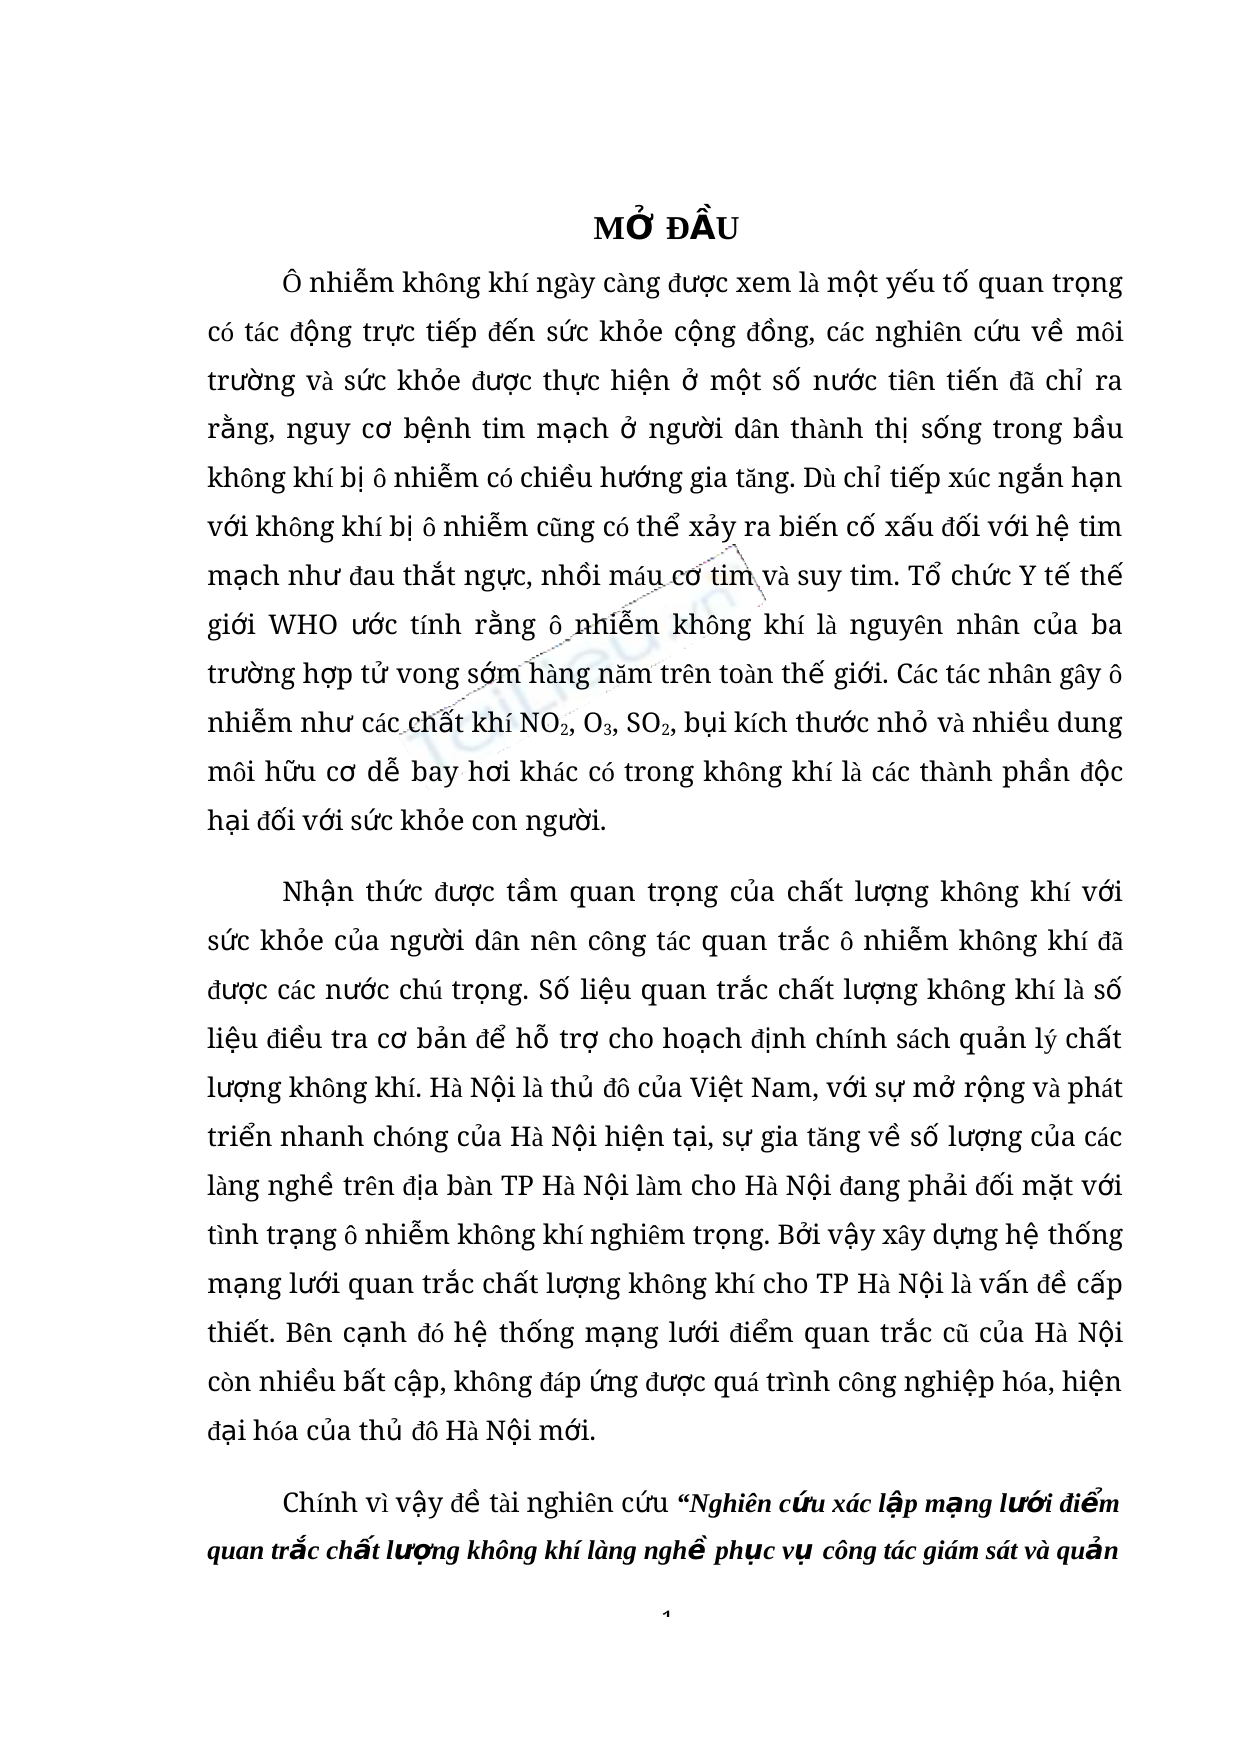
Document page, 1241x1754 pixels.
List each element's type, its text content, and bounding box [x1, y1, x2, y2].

subtitle MỞ ĐẦU [593, 208, 1155, 247]
text Nhận thức được tầm quan trọng của chất lượng không khí với sức khỏe của người dân nên công tác quan trắc ô nhiễm không khí đã được các nước chú trọng. Số liệu quan trắc chất lượng không khí là số liệu điều tra cơ bản để hỗ trợ cho hoạch định chính sách quản lý chất lượng không khí. Hà Nội là thủ đô của Việt Nam, với sự mở rộng và phát triển nhanh chóng của Hà Nội hiện tại, sự gia tăng về số lượng của các làng nghề trên địa bàn TP Hà Nội làm cho Hà Nội đang phải đối mặt với tình trạng ô nhiễm không khí nghiêm trọng. Bởi vậy xây dựng hệ thống mạng lưới quan trắc chất lượng không khí cho TP Hà Nội là vấn đề cấp thiết. Bên cạnh đó hệ thống mạng lưới điểm quan trắc cũ của Hà Nội còn nhiều bất cập, không đáp ứng được quá trình công nghiệp hóa, hiện đại hóa của thủ đô Hà Nội mới. [207, 872, 1123, 1448]
text Ô nhiễm không khí ngày càng được xem là một yếu tố quan trọng có tác động trực tiếp đến sức khỏe cộng đồng, các nghiên cứu về môi trường và sức khỏe được thực hiện ở một số nước tiên tiến đã chỉ ra rằng, nguy cơ bệnh tim mạch ở người dân thành thị sống trong bầu không khí bị ô nhiễm có chiều hướng gia tăng. Dù chỉ tiếp xúc ngắn hạn với không khí bị ô nhiễm cũng có thể xảy ra biến cố xấu đối với hệ tim mạch như đau thắt ngực, nhồi máu cơ tim và suy tim. Tổ chức Y tế thế giới WHO ước tính rằng ô nhiễm không khí là nguyên nhân của ba trường hợp tử vong sớm hàng năm trên toàn thế giới. Các tác nhân gây ô nhiễm như các chất khí NO2, O3, SO2, bụi kích thước nhỏ và nhiều dung môi hữu cơ dễ bay hơi khác có trong không khí là các thành phần độc hại đối với sức khỏe con người. [207, 263, 1123, 838]
text Chính vì vậy đề tài nghiên cứu “Nghiên cứu xác lập mạng lưới điểm quan trắc chất lượng không khí làng nghề phục vụ công tác giám sát và quản [207, 1483, 1120, 1566]
